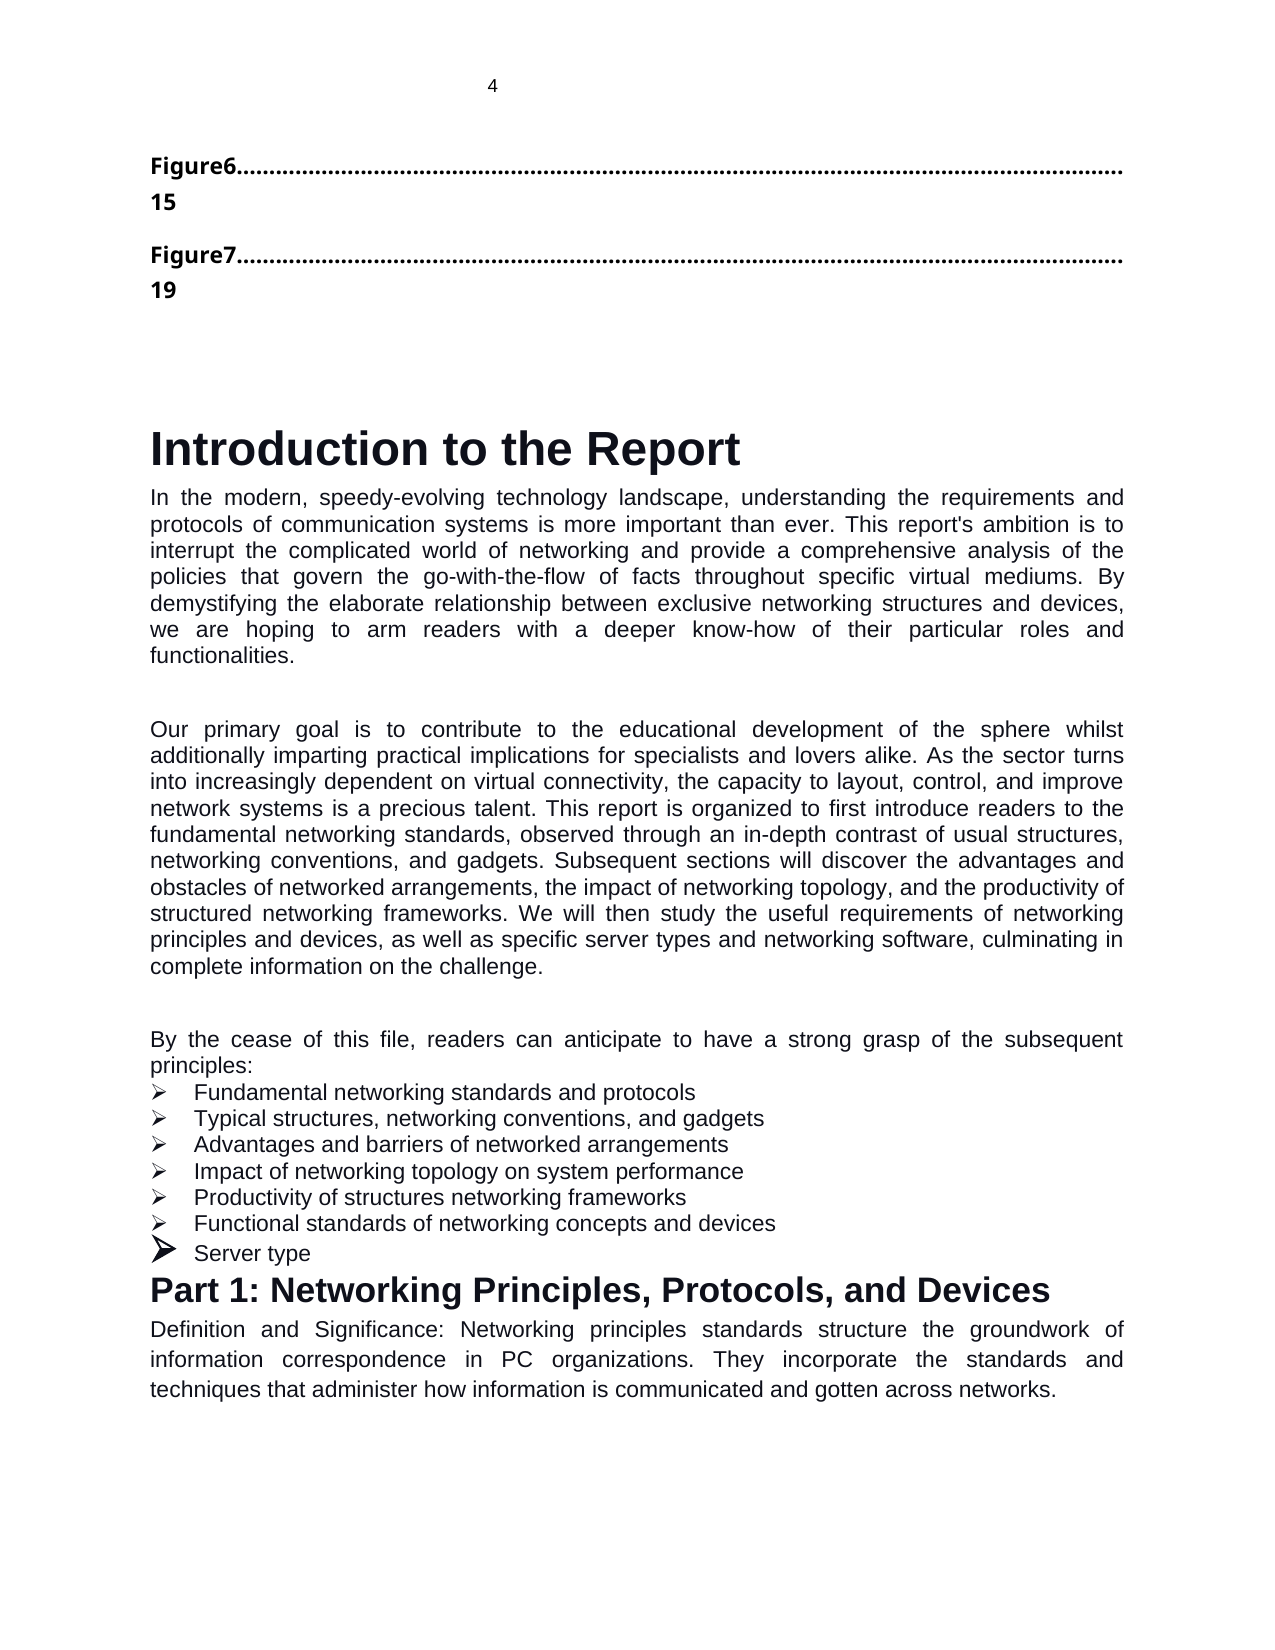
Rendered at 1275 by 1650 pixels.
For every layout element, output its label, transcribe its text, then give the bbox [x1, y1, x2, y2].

subtitle Part 1: Networking Principles, Protocols, and Devices [150, 1269, 1125, 1310]
text Figure6........................................................................................................................................15 [150, 150, 1125, 217]
list Productivity of structures networking frameworks [150, 1184, 1125, 1210]
text By the cease of this file, readers can anticipate to have a strong grasp of the subsequent principles: [150, 1026, 1125, 1079]
text Our primary goal is to contribute to the educational development of the sphere whilst additionally imparting practical implications for specialists and lovers alike. As the sector turns into increasingly dependent on virtual connectivity, the capacity to layout, control, and improve network systems is a precious talent. This report is organized to first introduce readers to the fundamental networking standards, observed through an in-depth contrast of usual structures, networking conventions, and gadgets. Subsequent sections will discover the advantages and obstacles of networked arrangements, the impact of networking topology, and the productivity of structured networking frameworks. We will then study the useful requirements of networking principles and devices, as well as specific server types and networking software, culminating in complete information on the challenge. [150, 716, 1125, 979]
list Typical structures, networking conventions, and gadgets [150, 1105, 1125, 1131]
list Impact of networking topology on system performance [150, 1158, 1125, 1184]
list Fundamental networking standards and protocols [150, 1079, 1125, 1105]
text Definition and Significance: Networking principles standards structure the groundwork of information correspondence in PC organizations. They incorporate the standards and techniques that administer how information is communicated and gotten across networks. [150, 1316, 1125, 1402]
text In the modern, speedy-evolving technology landscape, understanding the requirements and protocols of communication systems is more important than ever. This report's ambition is to interrupt the complicated world of networking and provide a comprehensive analysis of the policies that govern the go-with-the-flow of facts throughout specific virtual mediums. By demystifying the elaborate relationship between exclusive networking structures and devices, we are hoping to arm readers with a deeper know-how of their particular roles and functionalities. [150, 484, 1125, 669]
text Figure7........................................................................................................................................19 [150, 238, 1125, 306]
subtitle Introduction to the Report [150, 421, 1125, 476]
list Functional standards of networking concepts and devices [150, 1210, 1125, 1237]
list Server type [150, 1237, 1125, 1269]
list Advantages and barriers of networked arrangements [150, 1131, 1125, 1158]
